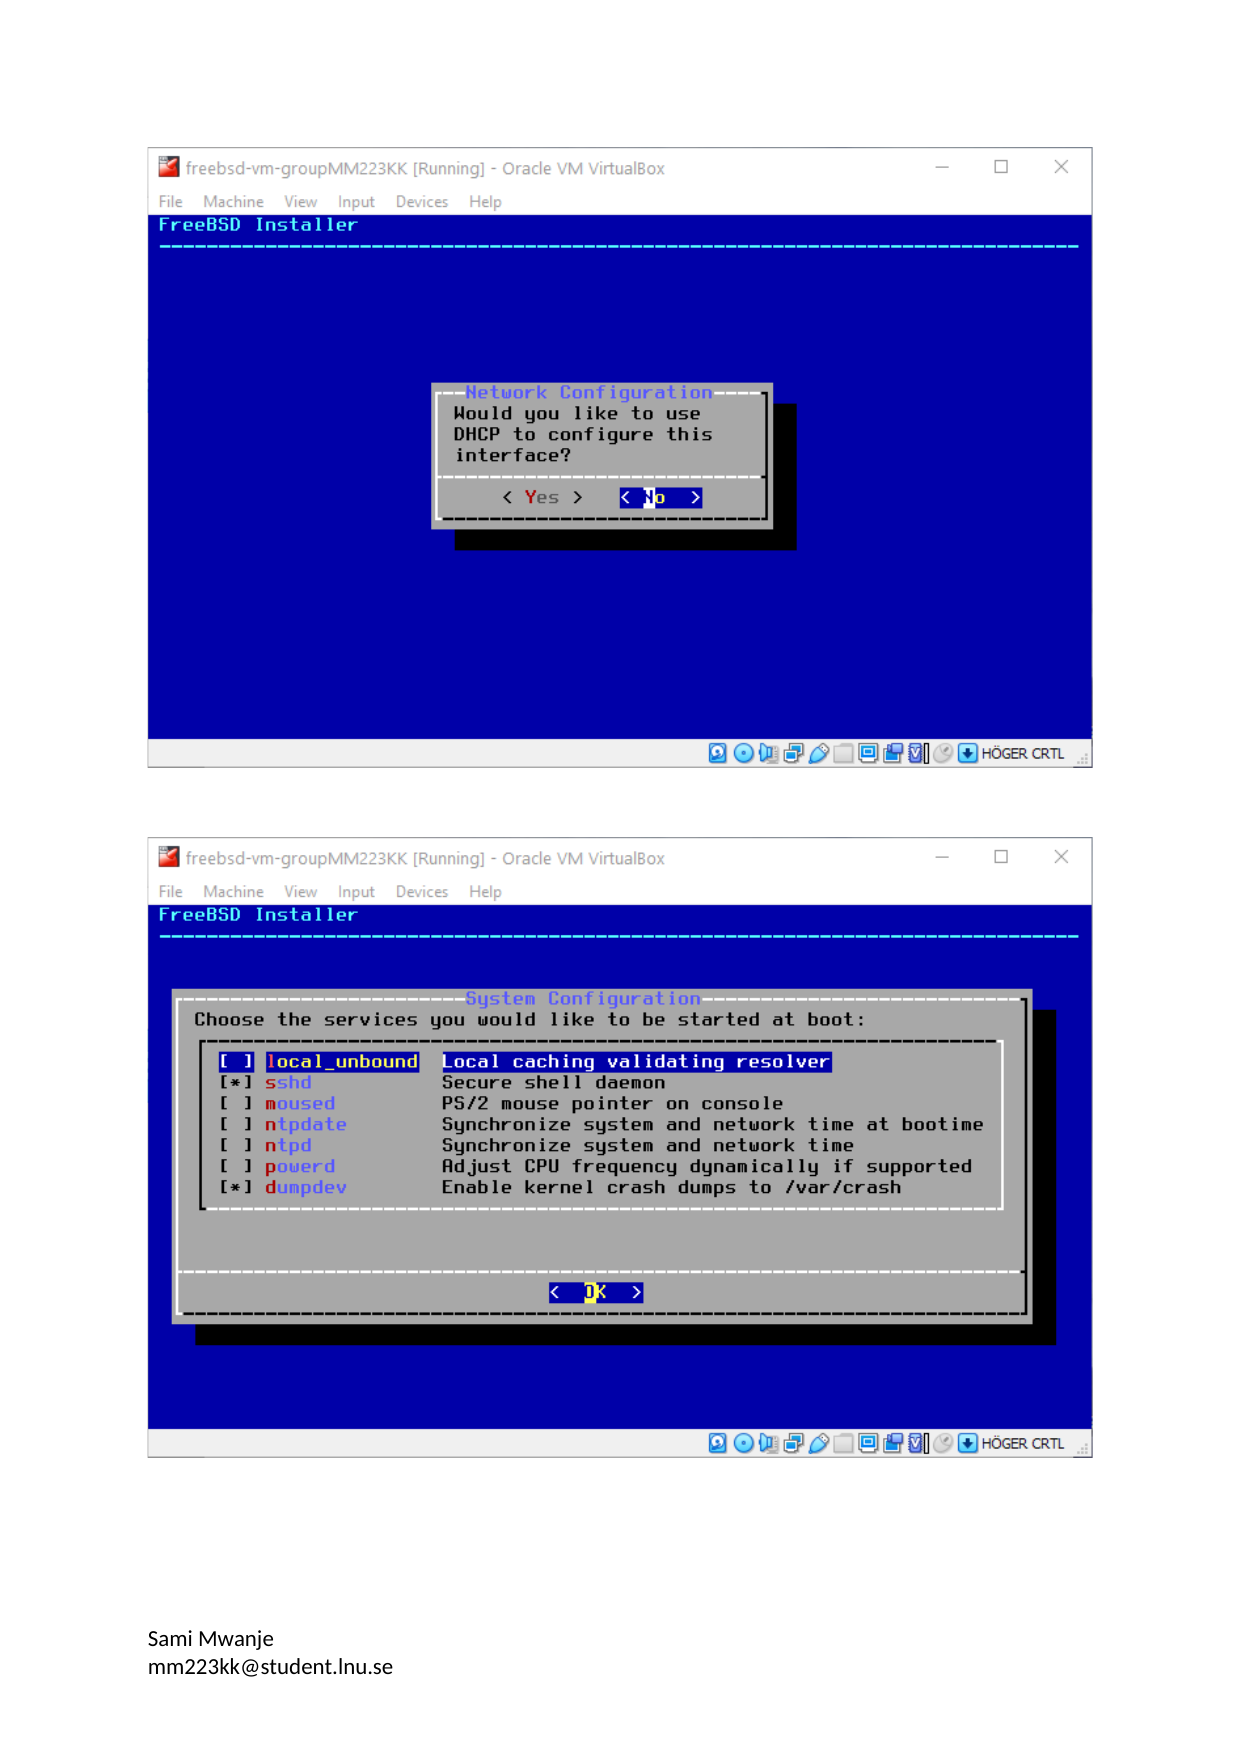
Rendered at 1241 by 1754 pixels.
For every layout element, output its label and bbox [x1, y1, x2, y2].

picture [147, 837, 1093, 1458]
picture [147, 147, 1093, 768]
